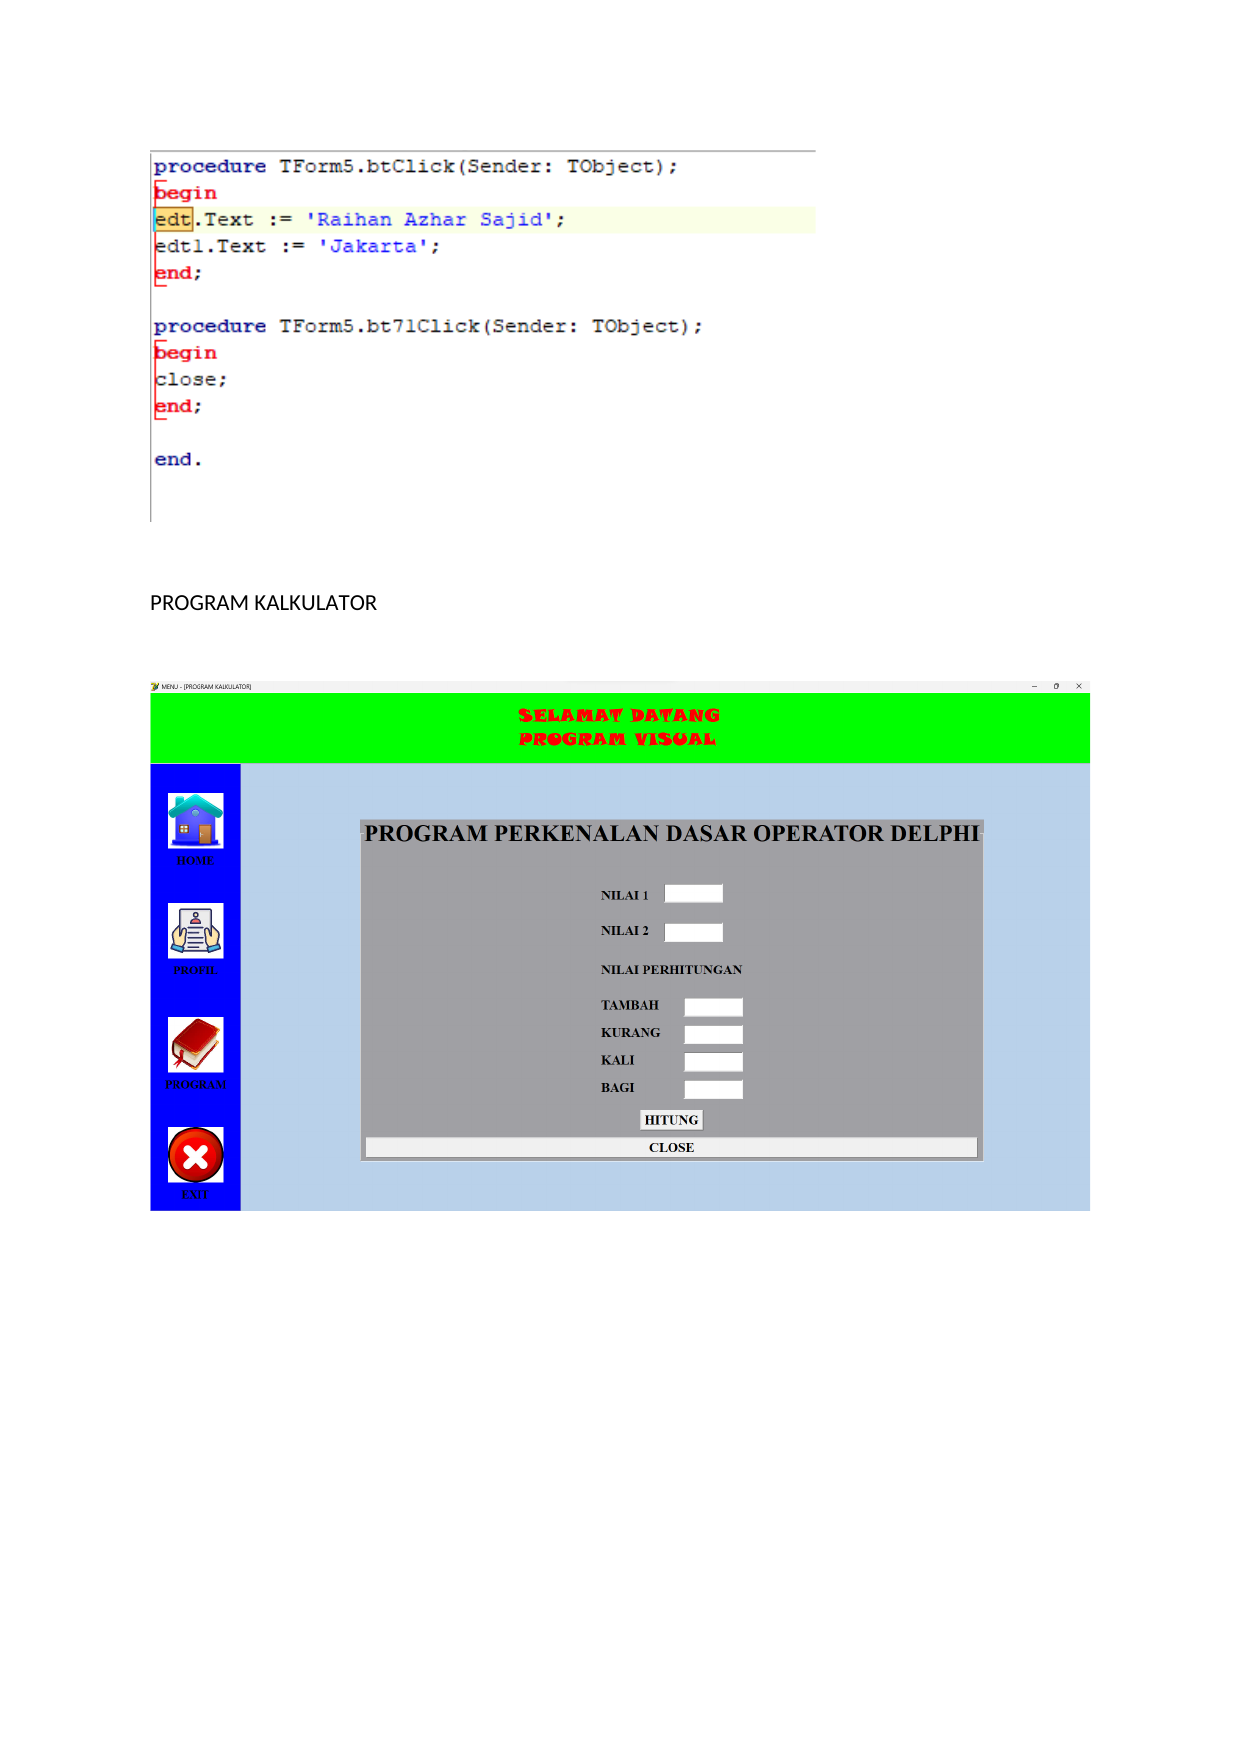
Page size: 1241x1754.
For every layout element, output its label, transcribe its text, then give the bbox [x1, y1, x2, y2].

picture [150, 150, 816, 522]
text PROGRAM KALKULATOR [150, 588, 1090, 616]
picture [150, 681, 1091, 1211]
